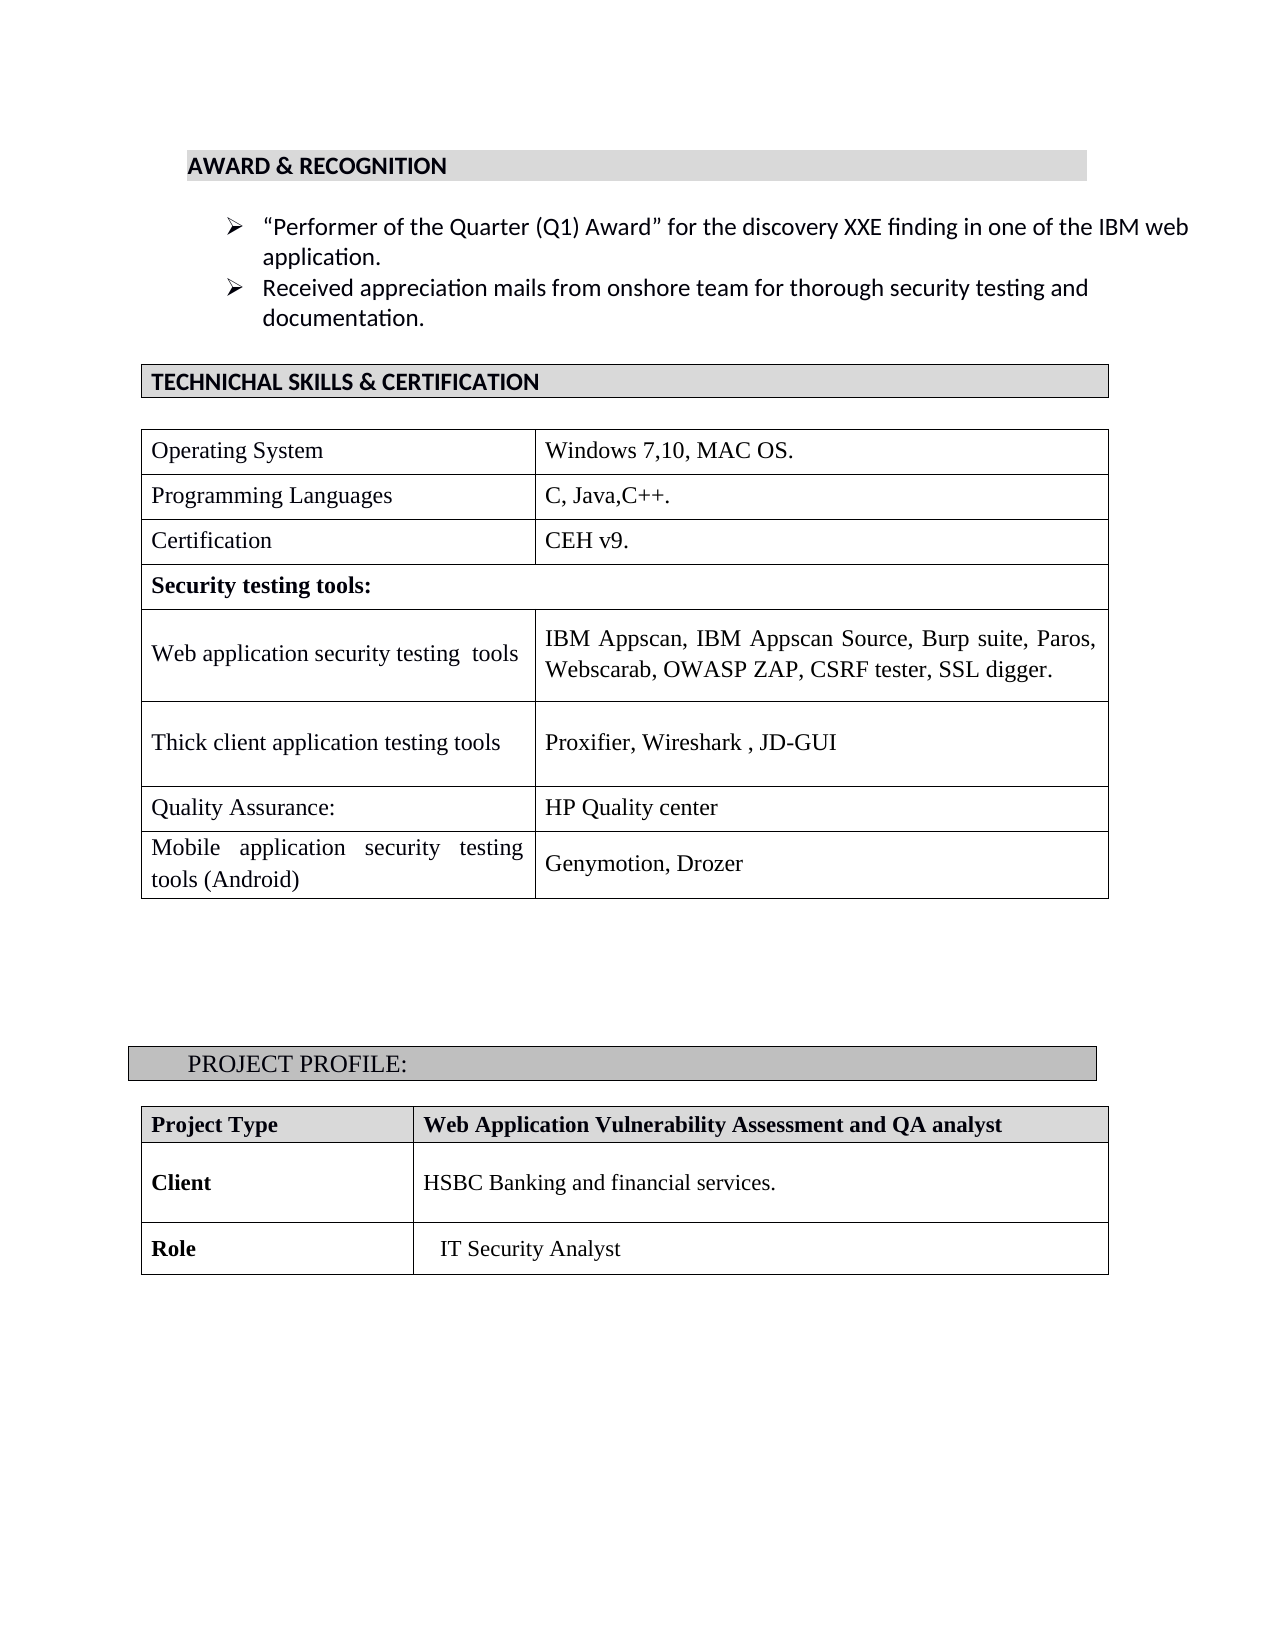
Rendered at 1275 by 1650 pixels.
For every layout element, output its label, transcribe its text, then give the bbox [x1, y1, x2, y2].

table_cell HSBC Banking and financial services. [414, 1143, 1108, 1222]
table_cell IBM Appscan, IBM Appscan Source, Burp suite, Paros, Webscarab, OWASP ZAP, CSRF tester, SSL digger. [536, 610, 1108, 701]
list “Performer of the Quarter (Q1) Award” for the discovery XXE finding in one of the IBM web application. [225, 211, 1219, 272]
table_cell Genymotion, Drozer [536, 832, 1108, 898]
table_cell Mobile application security testing tools (Android) [142, 832, 535, 898]
table_cell Programming Languages [142, 475, 535, 519]
table_header TECHNICHAL SKILLS & CERTIFICATION [142, 365, 1108, 397]
text AWARD & RECOGNITION [187, 150, 1087, 181]
table_cell C, Java,C++. [536, 475, 1108, 519]
table_cell IT Security Analyst [414, 1223, 1108, 1274]
table_cell Client [142, 1143, 413, 1222]
table_cell Role [142, 1223, 413, 1274]
table_cell Quality Assurance: [142, 787, 535, 831]
table_header Web Application Vulnerability Assessment and QA analyst [414, 1107, 1108, 1142]
table_cell Proxifier, Wireshark , JD-GUI [536, 702, 1108, 786]
table_cell Web application security testing tools [142, 610, 535, 701]
table_cell HP Quality center [536, 787, 1108, 831]
list PROJECT PROFILE: [129, 1047, 1096, 1080]
table_header Windows 7,10, MAC OS. [536, 430, 1108, 474]
table_cell Certification [142, 520, 535, 564]
table_cell CEH v9. [536, 520, 1108, 564]
table_header Project Type [142, 1107, 413, 1142]
table_cell Security testing tools: [142, 565, 1108, 609]
table_header Operating System [142, 430, 535, 474]
table_cell Thick client application testing tools [142, 702, 535, 786]
list Received appreciation mails from onshore team for thorough security testing and documentation. [225, 272, 1219, 333]
